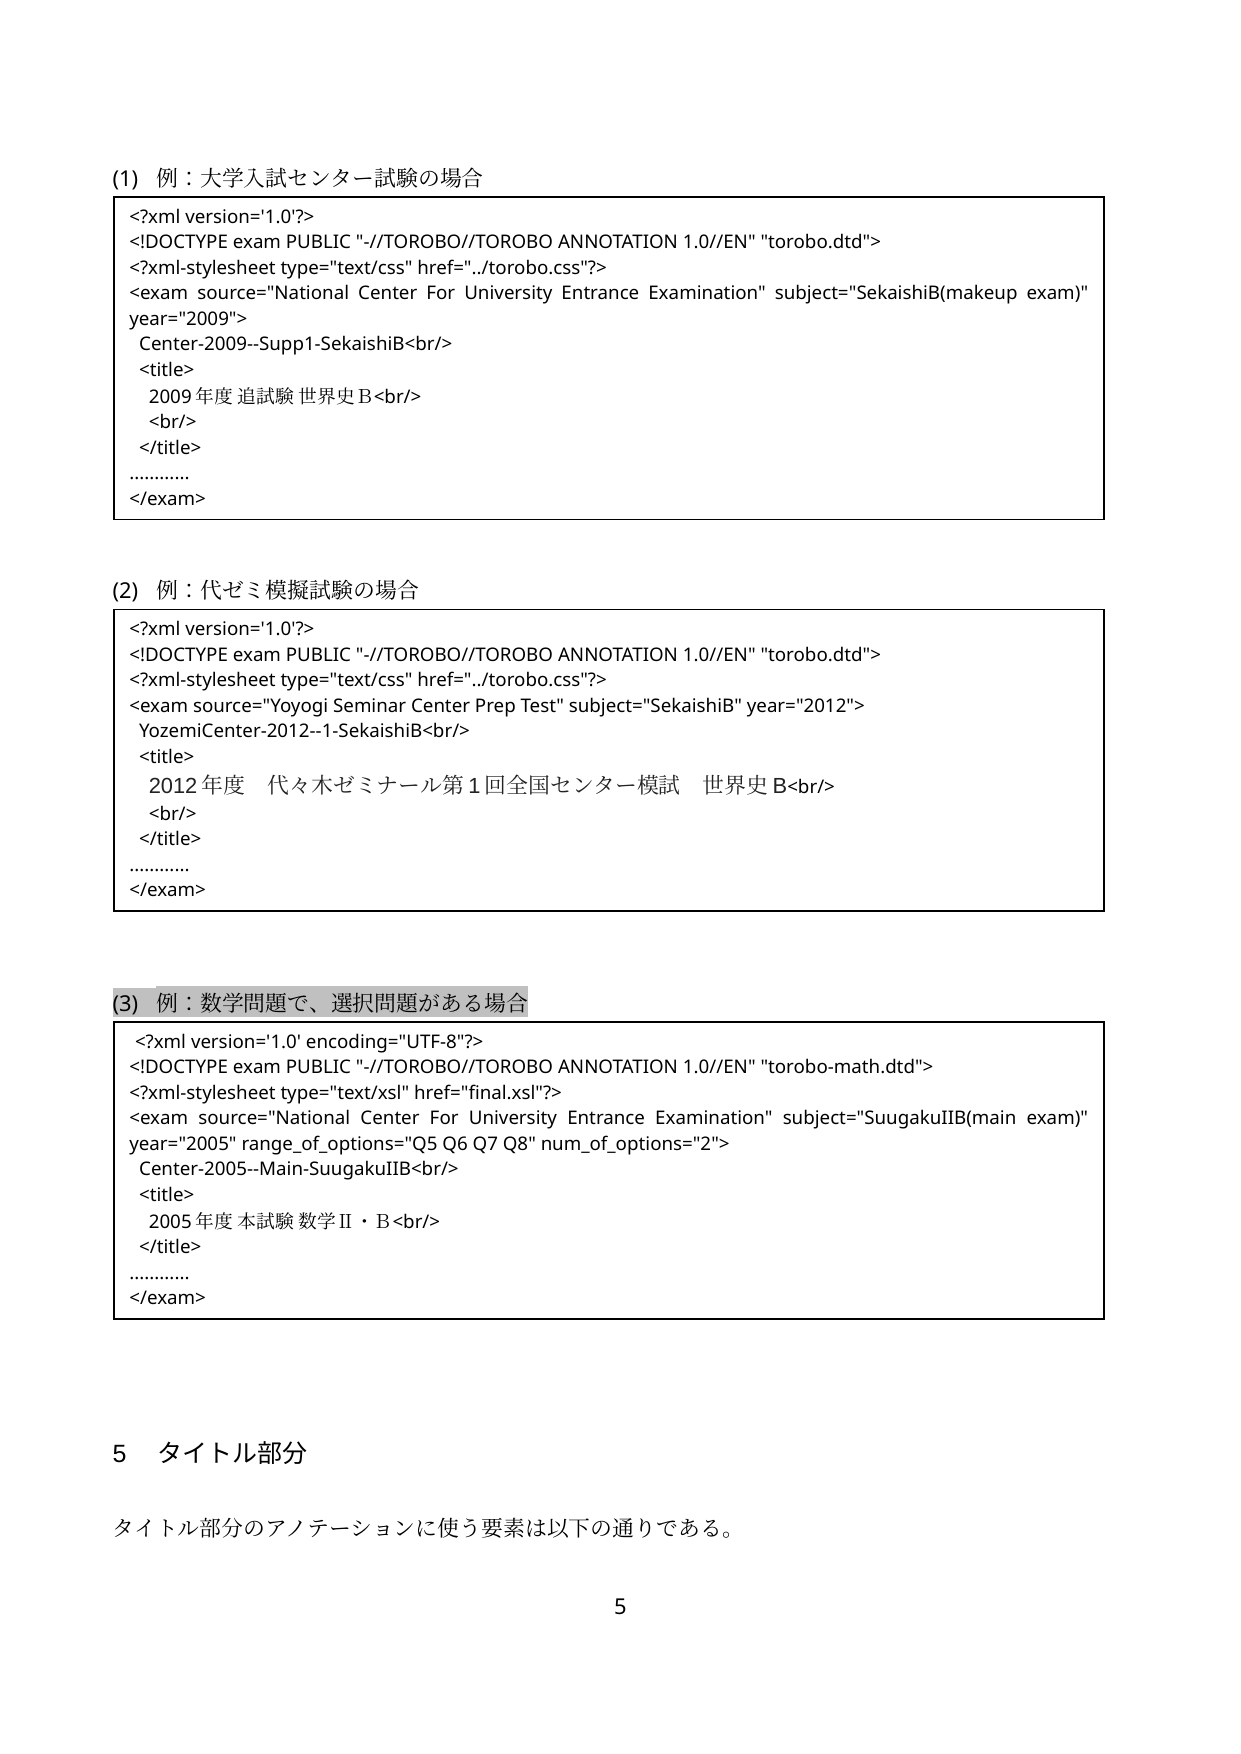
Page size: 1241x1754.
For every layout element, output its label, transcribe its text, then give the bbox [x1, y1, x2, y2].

list 例：数学問題で、選択問題がある場合 [112, 983, 1128, 1021]
text タイトル部分のアノテーションに使う要素は以下の通りである。 [112, 1508, 1128, 1546]
subtitle タイトル部分 [112, 1433, 1128, 1471]
list 例：代ゼミ模擬試験の場合 [112, 571, 1128, 608]
list 例：大学入試センター試験の場合 [112, 158, 1128, 196]
